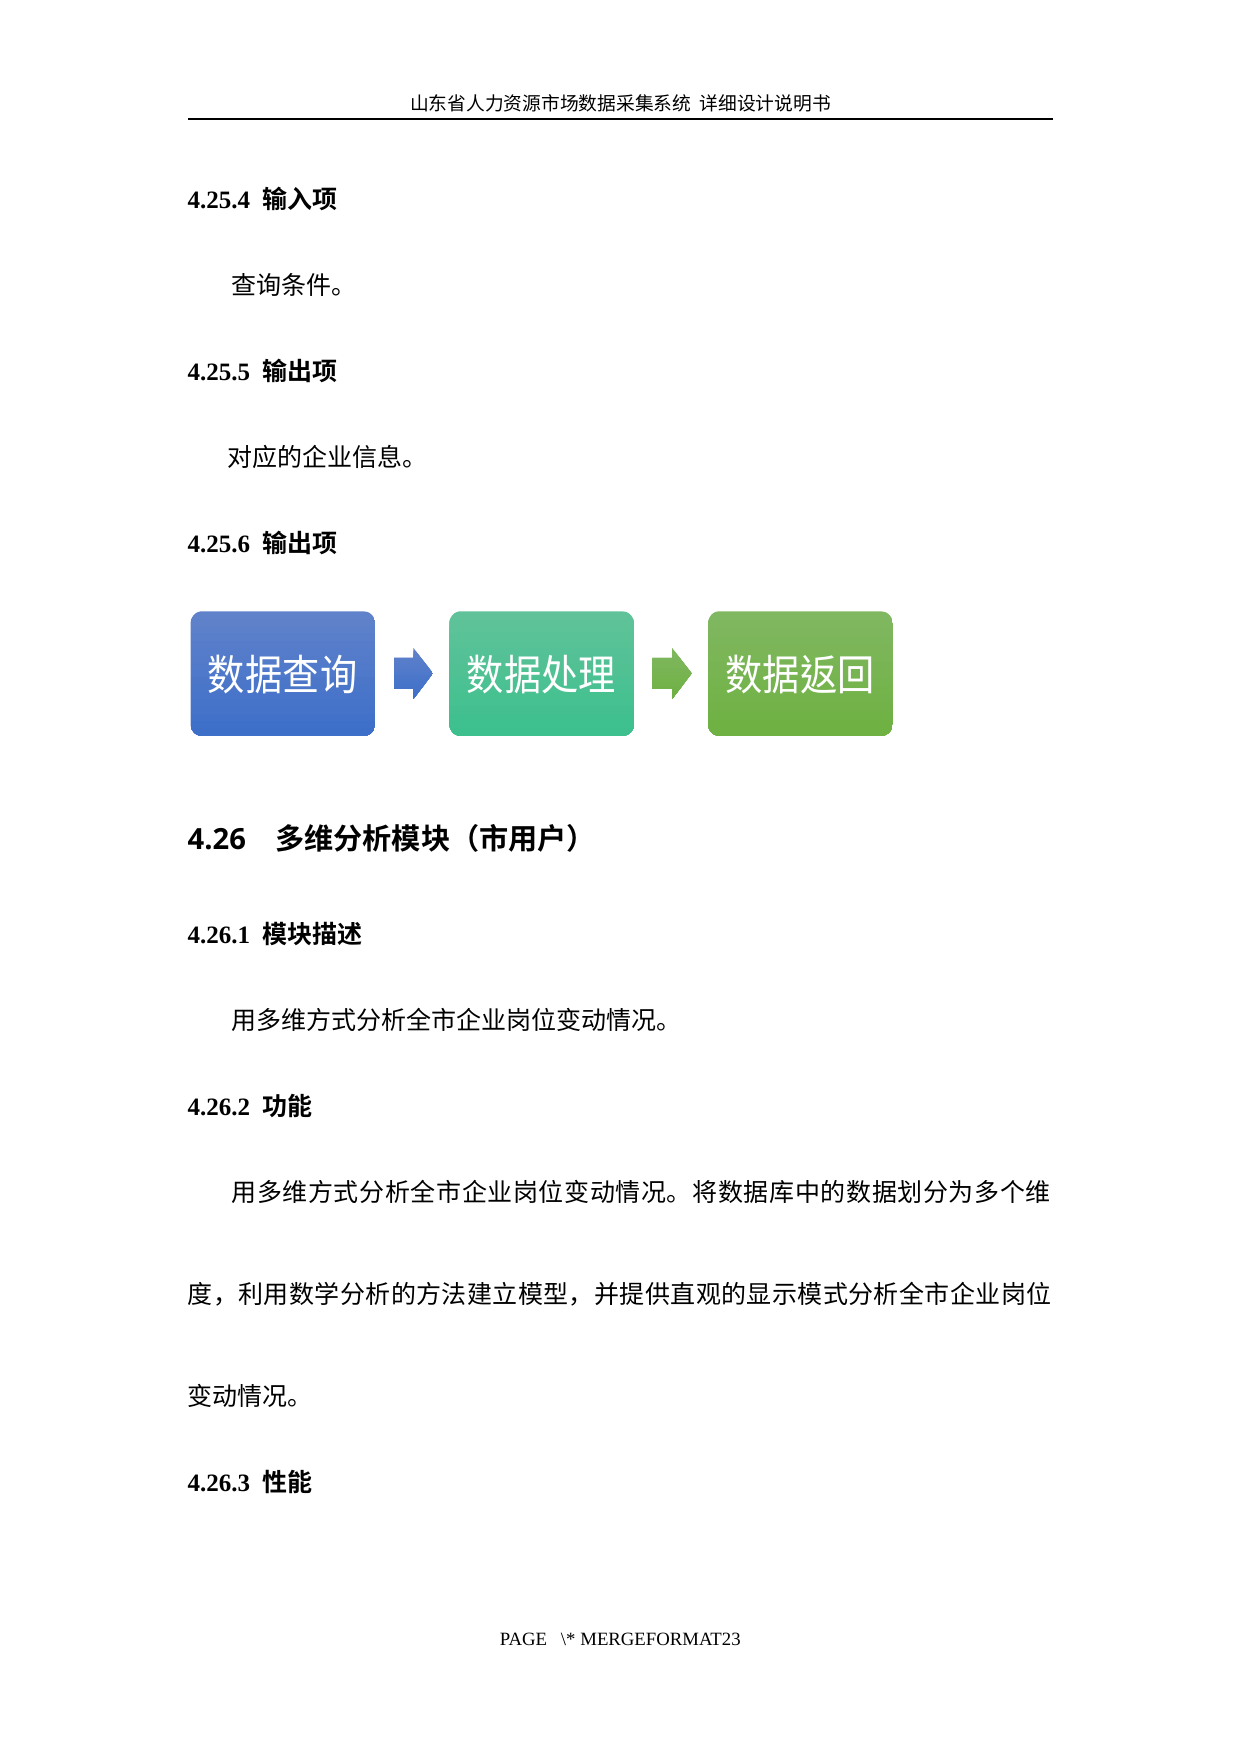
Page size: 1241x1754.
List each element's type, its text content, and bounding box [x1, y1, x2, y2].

text 查询条件。 [231, 250, 1053, 318]
list 输入项 [187, 164, 1053, 232]
list 输出项 [187, 508, 1053, 576]
list 性能 [187, 1446, 1053, 1514]
text 用多维方式分析全市企业岗位变动情况。将数据库中的数据划分为多个维度，利用数学分析的方法建立模型，并提供直观的显示模式分析全市企业岗位变动情况。 [187, 1157, 1053, 1428]
subtitle 多维分析模块（市用户） [187, 803, 1053, 871]
text 对应的企业信息。 [227, 422, 1053, 490]
list 模块描述 [187, 898, 1053, 966]
list 功能 [187, 1071, 1053, 1138]
list 输出项 [187, 336, 1053, 404]
text 用多维方式分析全市企业岗位变动情况。 [231, 984, 1053, 1052]
